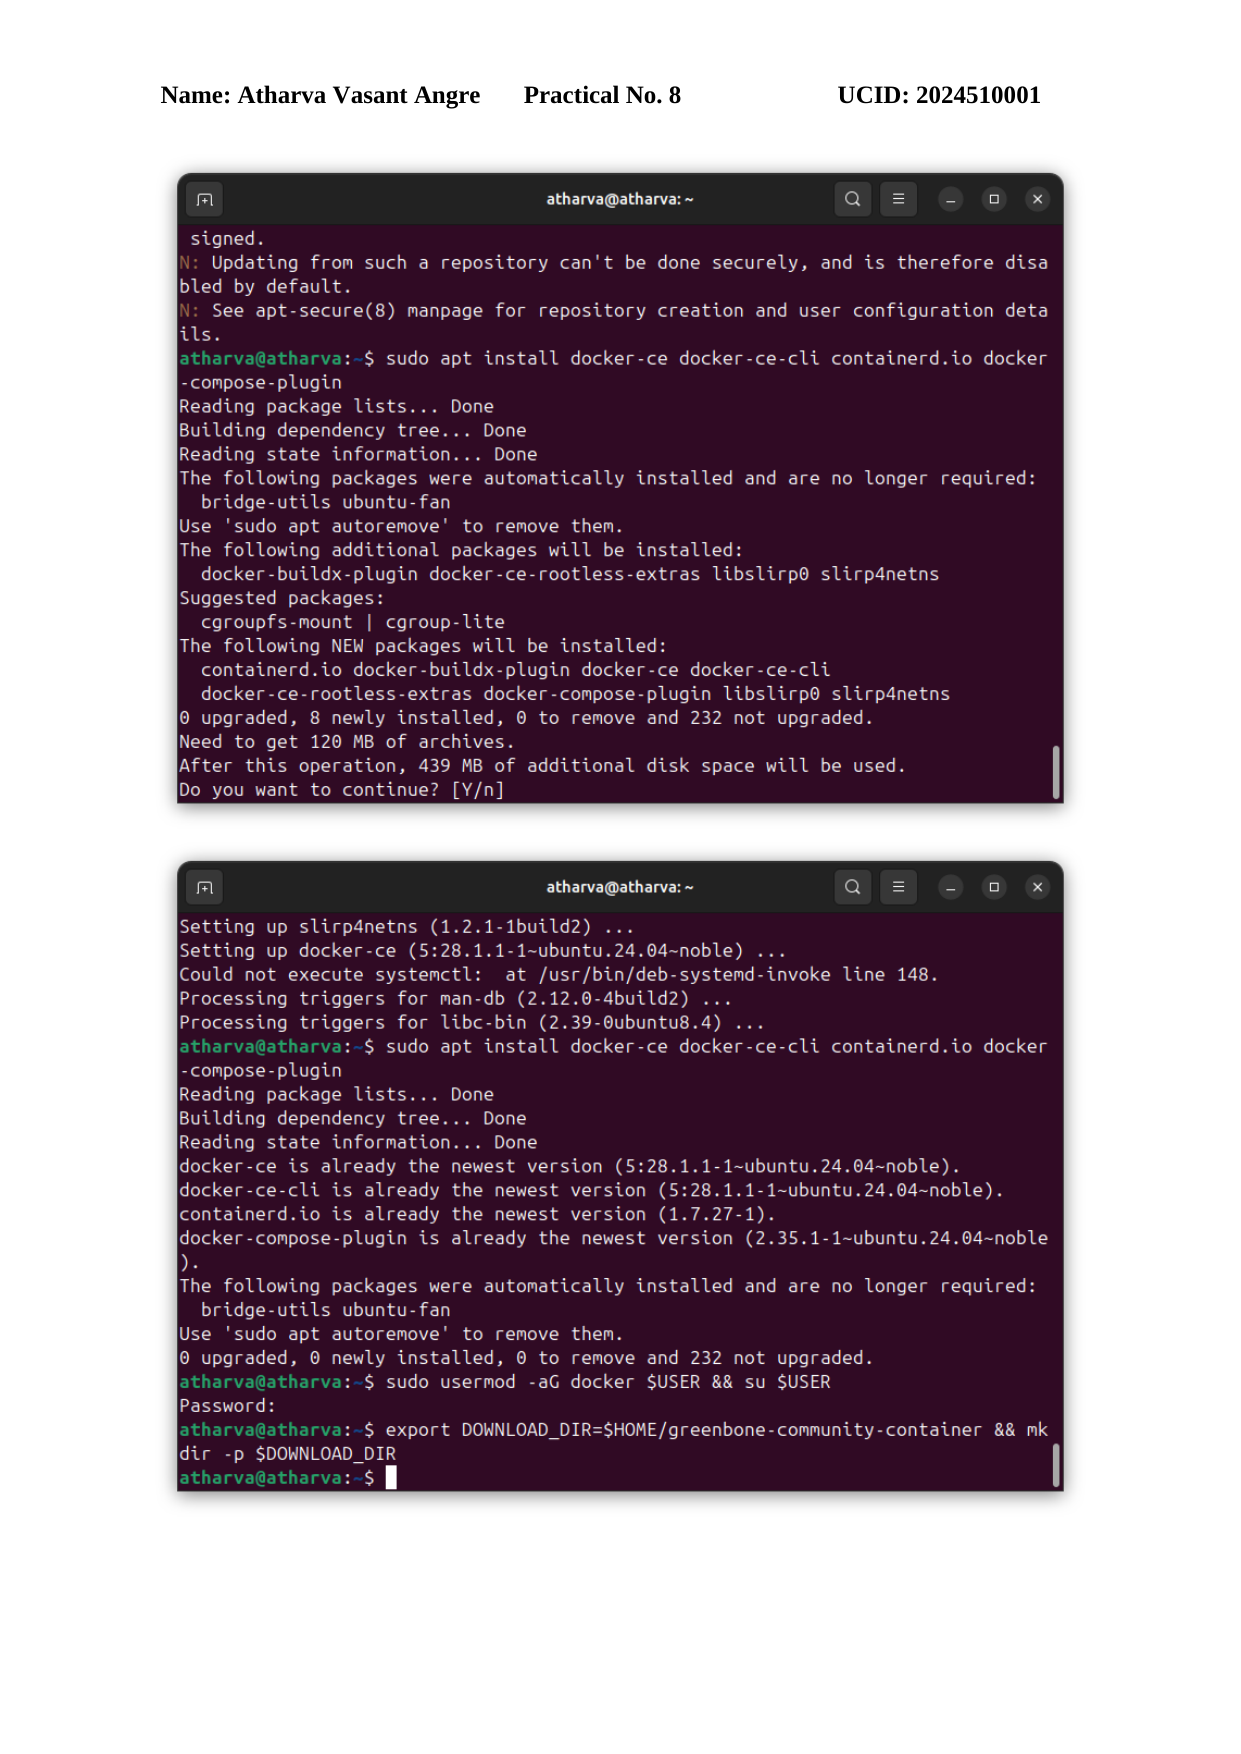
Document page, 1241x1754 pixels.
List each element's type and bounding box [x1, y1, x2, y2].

picture [150, 150, 1091, 834]
picture [150, 838, 1091, 1522]
